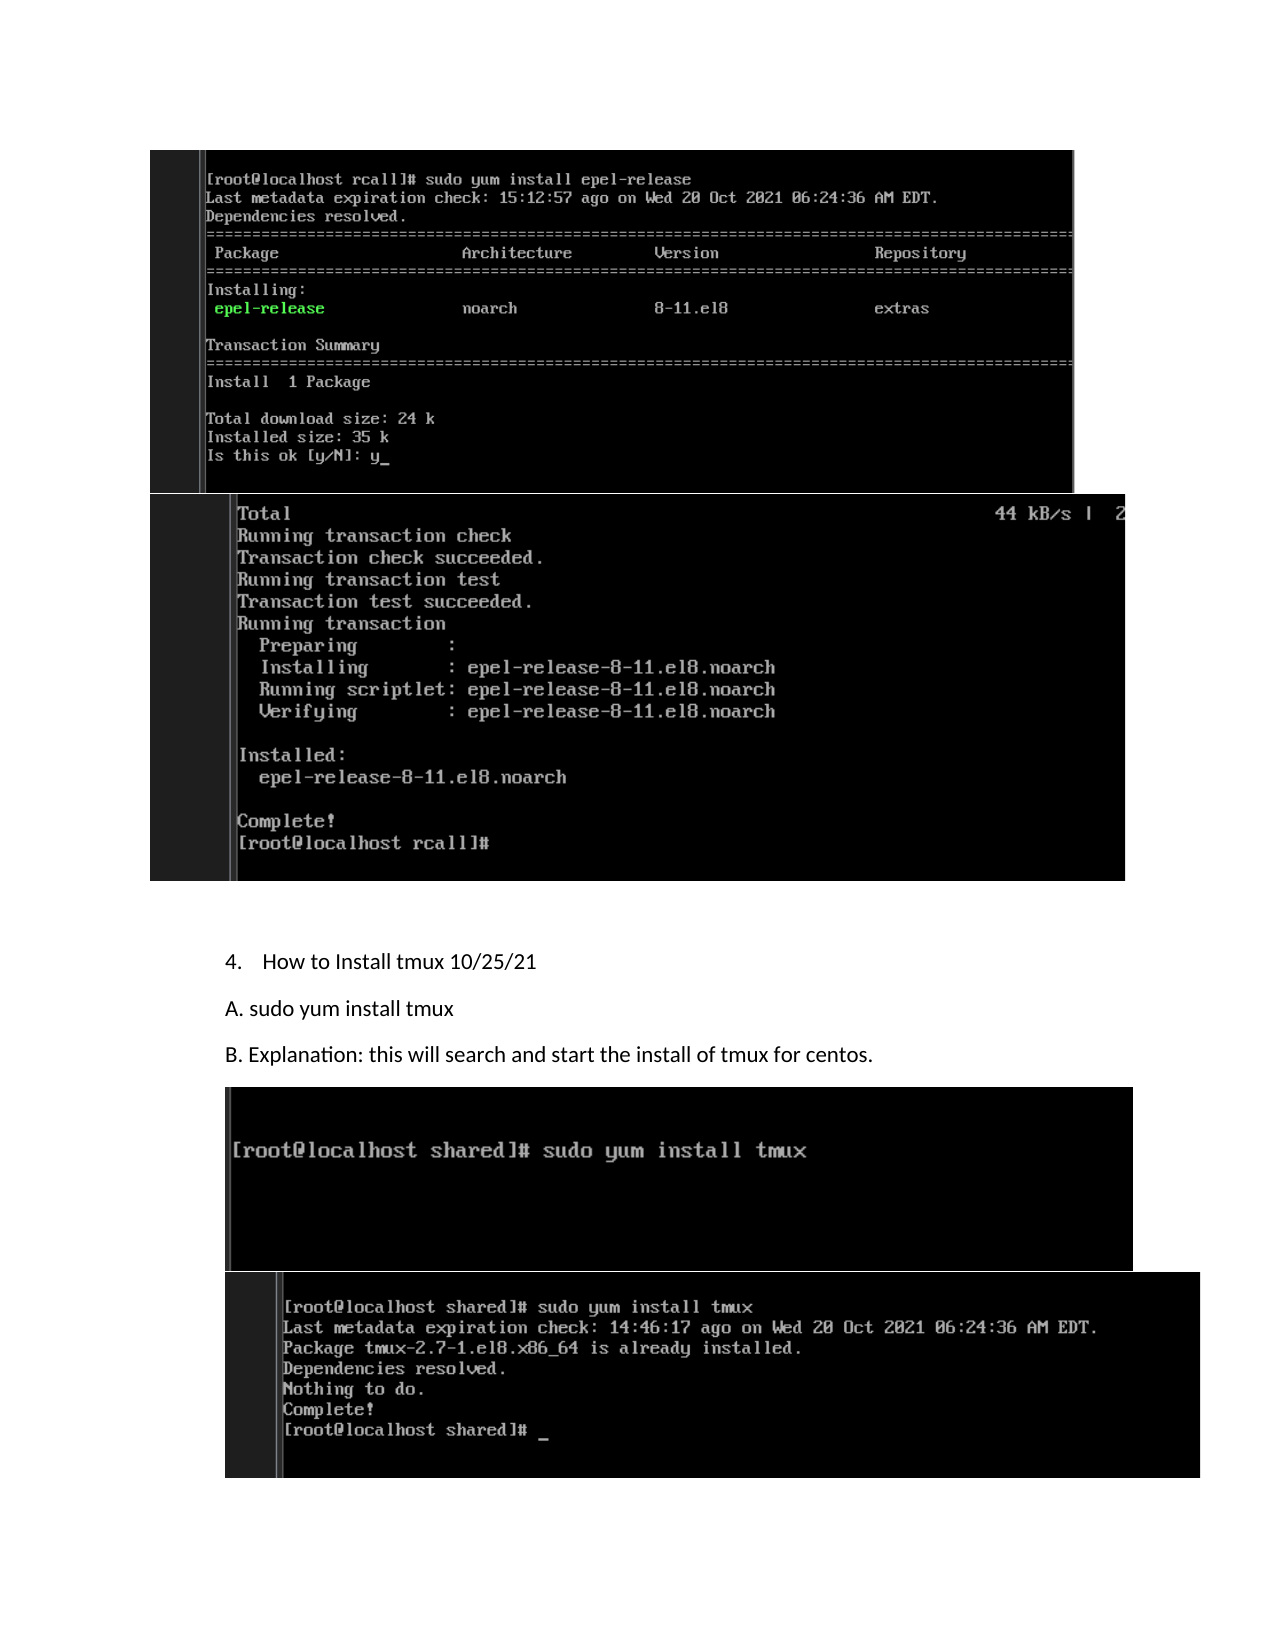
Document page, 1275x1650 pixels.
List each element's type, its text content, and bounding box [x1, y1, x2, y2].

text A. sudo yum install tmux [225, 994, 1125, 1022]
list How to Install tmux 10/25/21 [225, 947, 1125, 975]
picture [150, 150, 1125, 493]
text B. Explanation: this will search and start the install of tmux for centos. [225, 1041, 1125, 1068]
picture [150, 494, 1125, 881]
picture [225, 1087, 1133, 1271]
picture [225, 1272, 1200, 1478]
